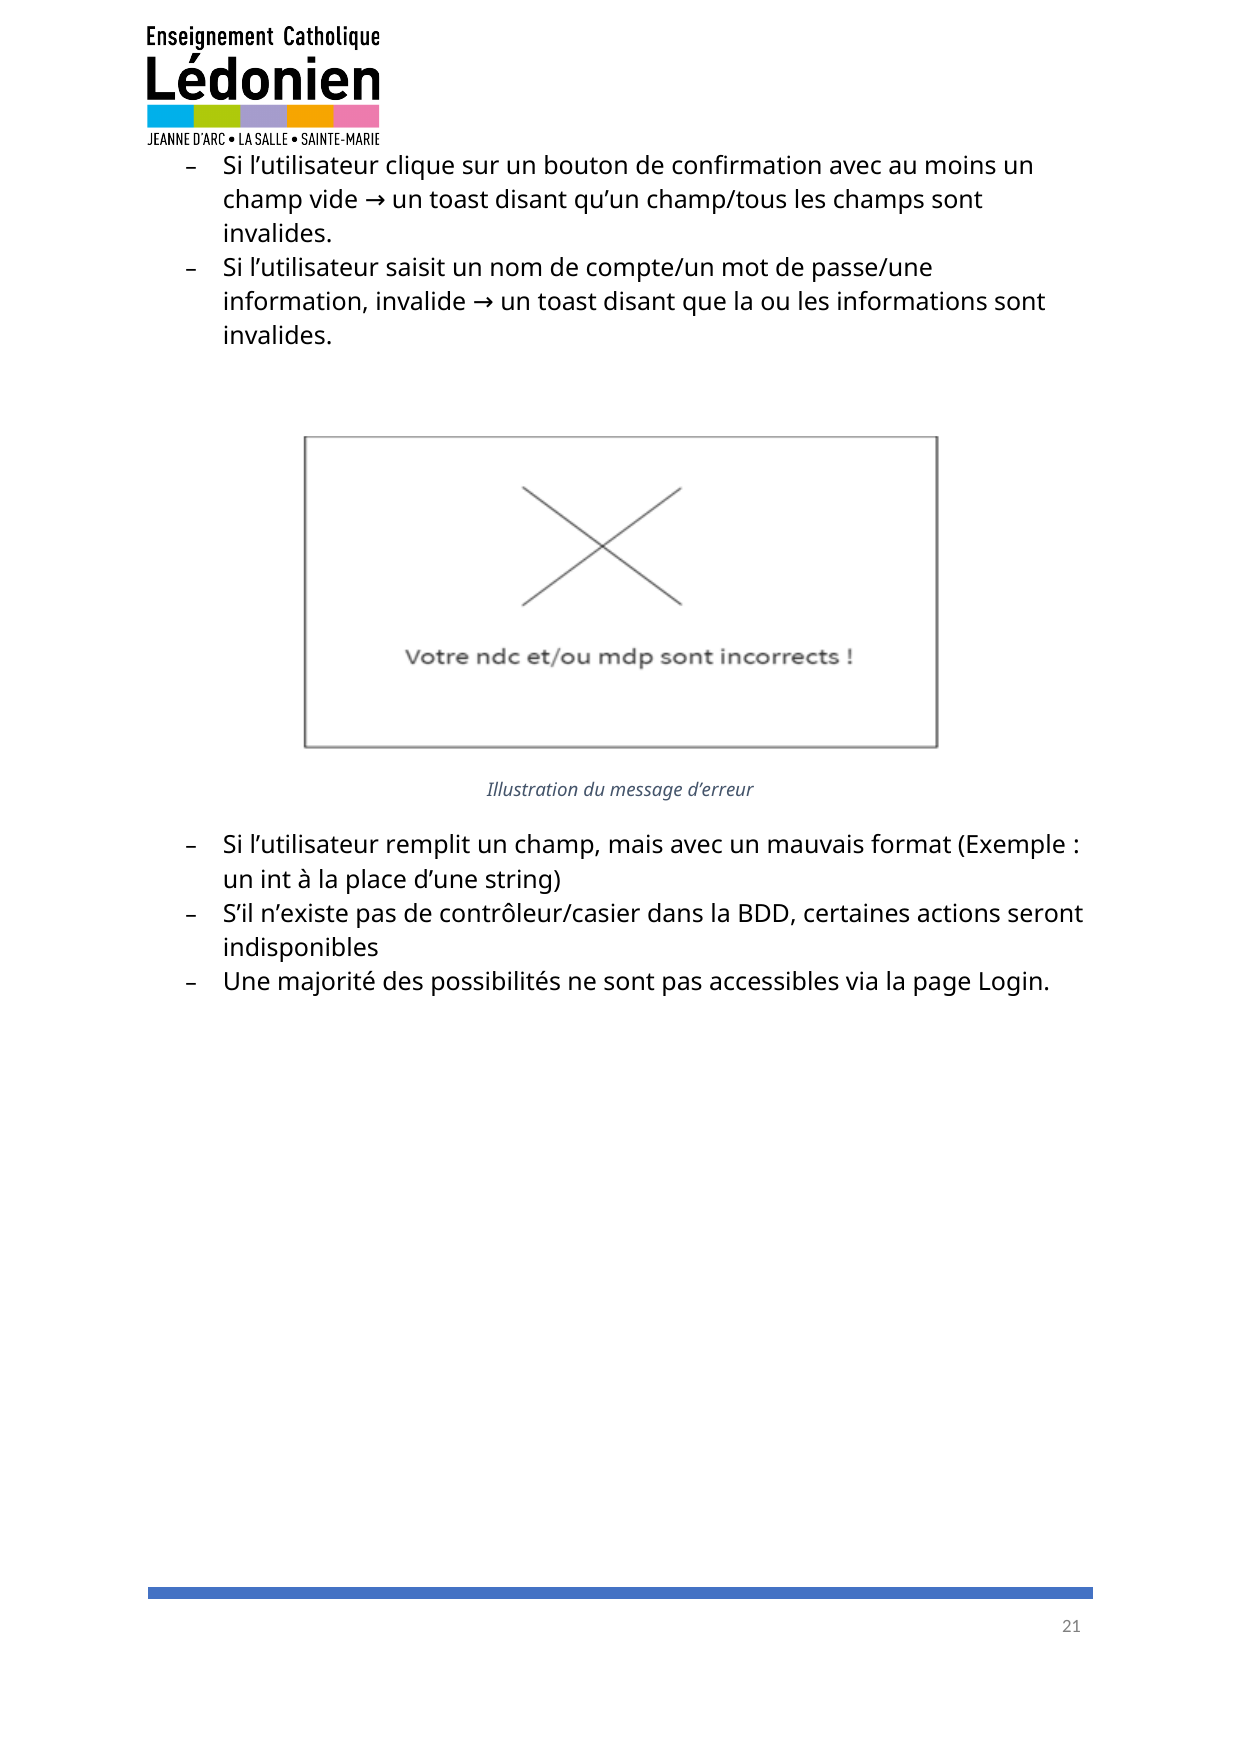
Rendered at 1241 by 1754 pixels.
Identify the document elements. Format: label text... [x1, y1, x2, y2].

text Illustration du message d’erreur [148, 777, 1093, 802]
list Si l’utilisateur saisit un nom de compte/un mot de passe/une information, invalide → un toast disant que la ou les informations sont invalides. [185, 250, 1093, 352]
picture [147, 26, 380, 145]
list Si l’utilisateur clique sur un bouton de confirmation avec au moins un champ vide → un toast disant qu’un champ/tous les champs sont invalides. [185, 148, 1093, 250]
list S’il n’existe pas de contrôleur/casier dans la BDD, certaines actions seront indisponibles [185, 895, 1093, 963]
list Une majorité des possibilités ne sont pas accessibles via la page Login. [185, 963, 1093, 997]
picture [298, 436, 942, 752]
list Si l’utilisateur remplit un champ, mais avec un mauvais format (Exemple : un int à la place d’une string) [185, 827, 1093, 895]
